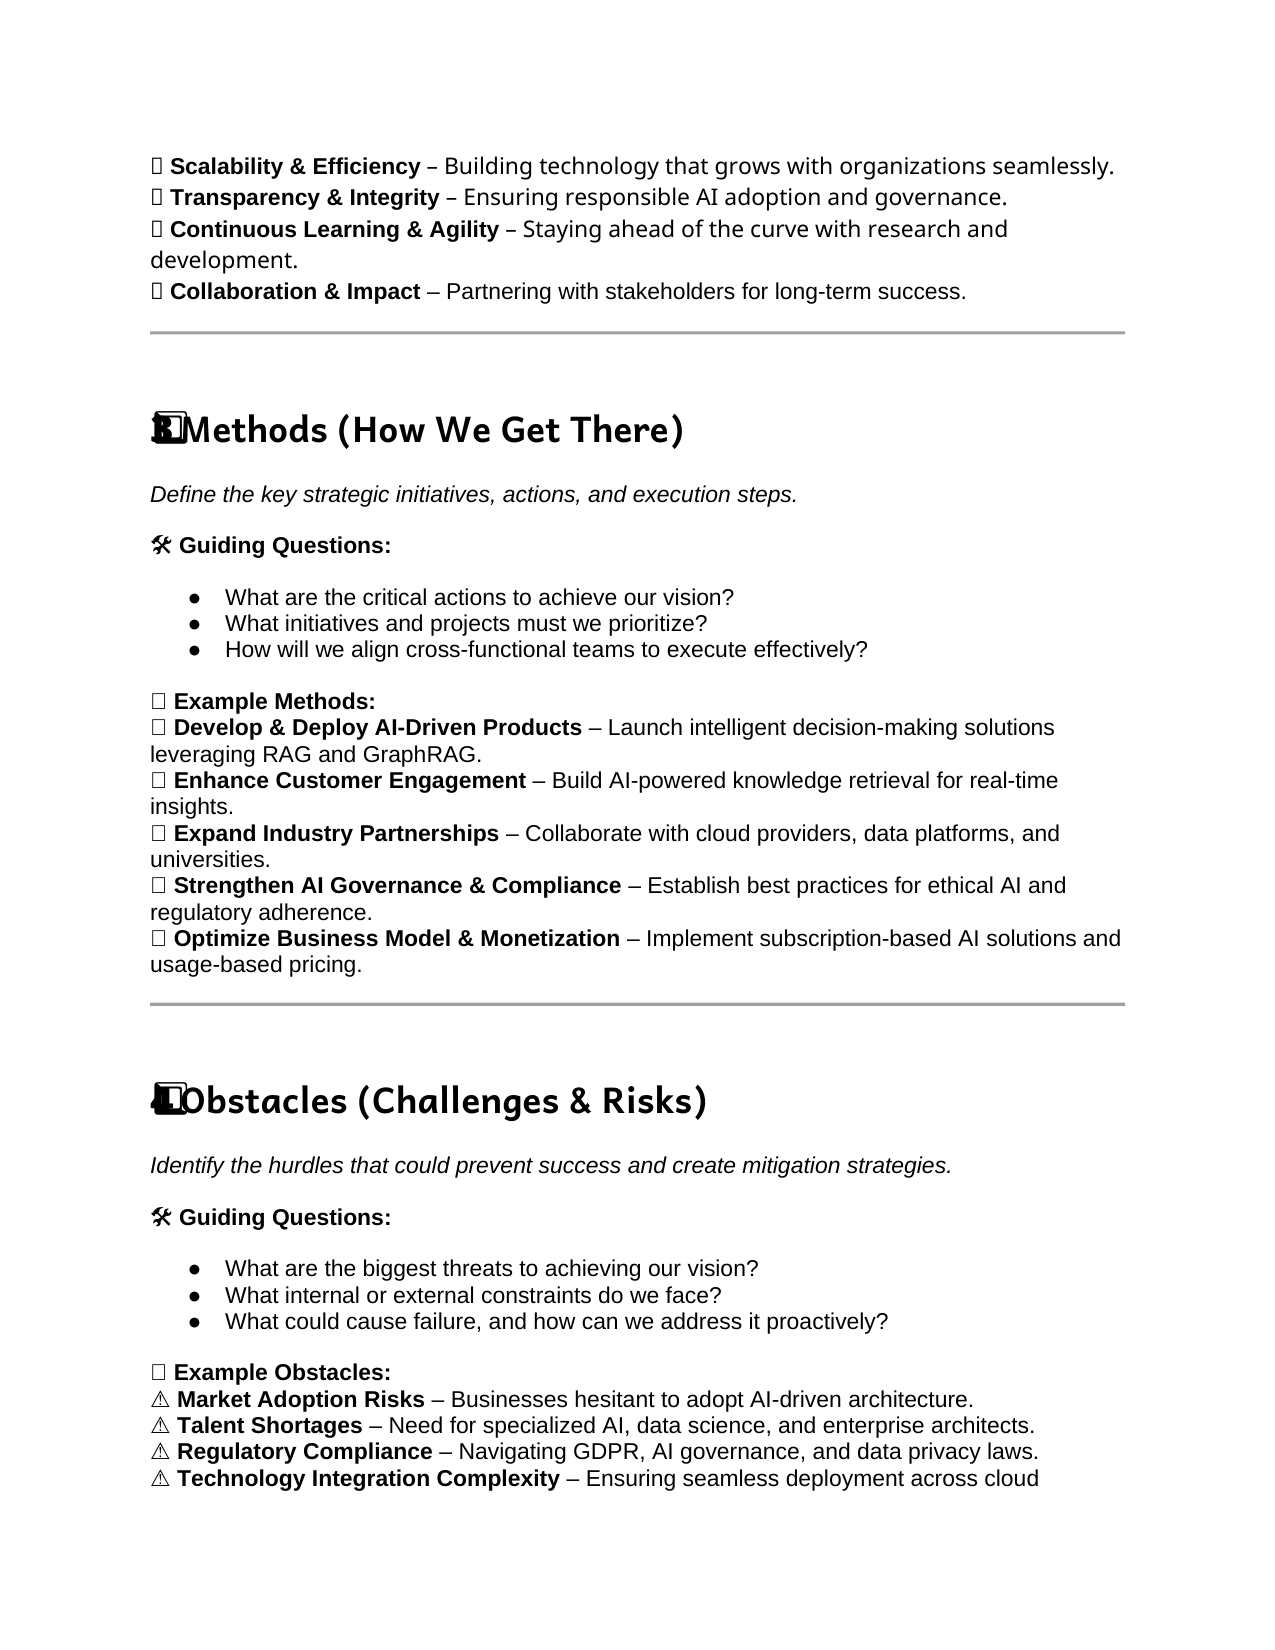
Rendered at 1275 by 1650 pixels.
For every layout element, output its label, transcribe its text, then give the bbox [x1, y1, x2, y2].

list What are the critical actions to achieve our vision? [187, 584, 1125, 610]
text Define the key strategic initiatives, actions, and execution steps. [150, 481, 1125, 507]
subtitle 3️⃣ Methods (How We Get There) [150, 399, 1125, 456]
text 🔹 Example Methods: 📌 Develop & Deploy AI-Driven Products – Launch intelligent decision-making solutions leveraging RAG and GraphRAG. 📌 Enhance Customer Engagement – Build AI-powered knowledge retrieval for real-time insights. 📌 Expand Industry Partnerships – Collaborate with cloud providers, data platforms, and universities. 📌 Strengthen AI Governance & Compliance – Establish best practices for ethical AI and regulatory adherence. 📌 Optimize Business Model & Monetization – Implement subscription-based AI solutions and usage-based pricing. [150, 688, 1125, 978]
list What are the biggest threats to achieving our vision? [187, 1255, 1125, 1282]
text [150, 150, 1125, 306]
list What initiatives and projects must we prioritize? [187, 610, 1125, 636]
subtitle 4️⃣ Obstacles (Challenges & Risks) [150, 1070, 1125, 1127]
list How will we align cross-functional teams to execute effectively? [187, 636, 1125, 663]
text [150, 1359, 1125, 1491]
list What internal or external constraints do we face? [187, 1282, 1125, 1308]
text 🛠 Guiding Questions: [150, 532, 1125, 559]
text Identify the hurdles that could prevent success and create mitigation strategies. [150, 1152, 1125, 1179]
text 🛠 Guiding Questions: [150, 1204, 1125, 1230]
list What could cause failure, and how can we address it proactively? [187, 1308, 1125, 1334]
